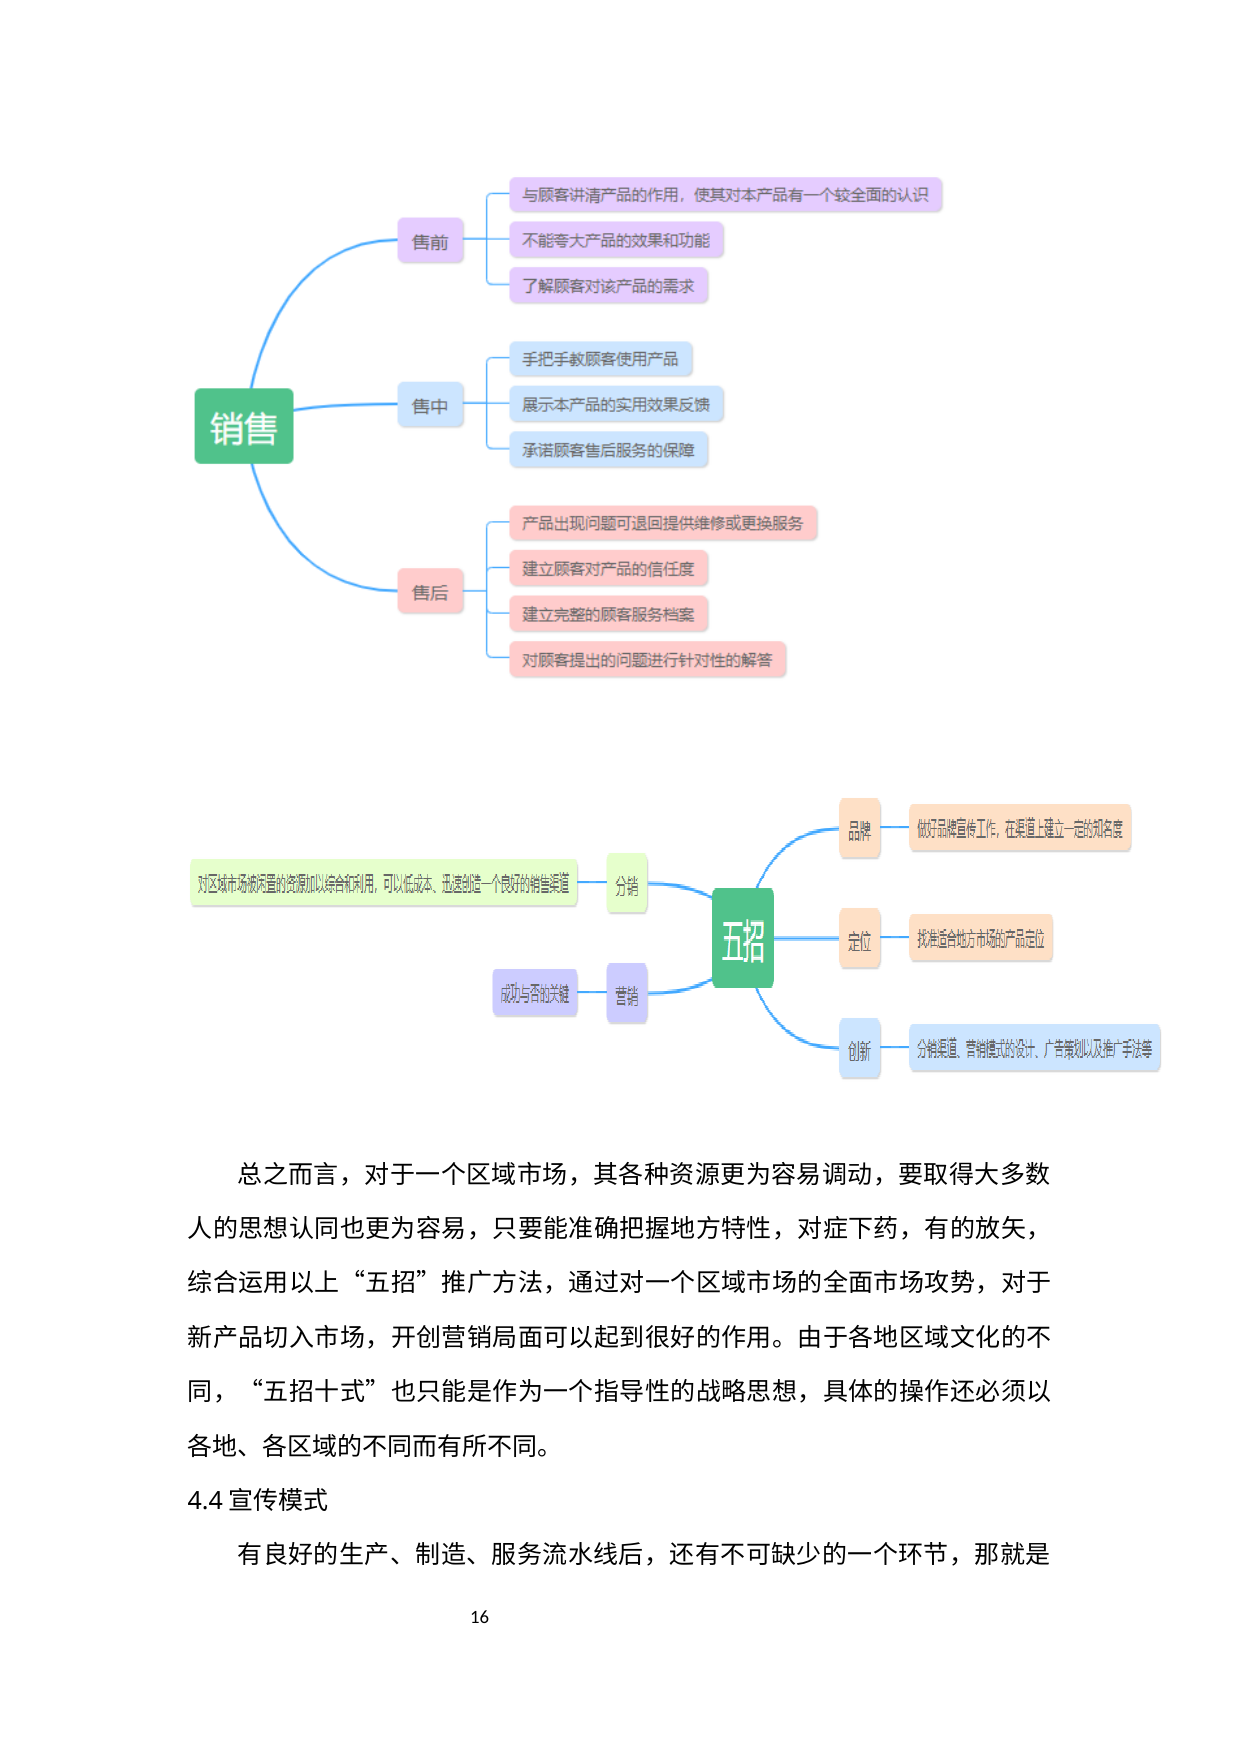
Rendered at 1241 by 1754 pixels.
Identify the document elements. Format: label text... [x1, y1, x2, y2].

list 总之而言，对于一个区域市场，其各种资源更为容易调动，要取得大多数人的思想认同也更为容易，只要能准确把握地方特性，对症下药，有的放矢，综合运用以上“五招”推广方法，通过对一个区域市场的全面市场攻势，对于新产品切入市场，开创营销局面可以起到很好的作用。由于各地区域文化的不同，“五招十式”也只能是作为一个指导性的战略思想，具体的操作还必须以各地、各区域的不同而有所不同。 [187, 1154, 1053, 1462]
picture [187, 162, 1078, 701]
picture [187, 713, 1223, 1141]
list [187, 1535, 1053, 1571]
list 4.4宣传模式 [187, 1480, 1053, 1517]
